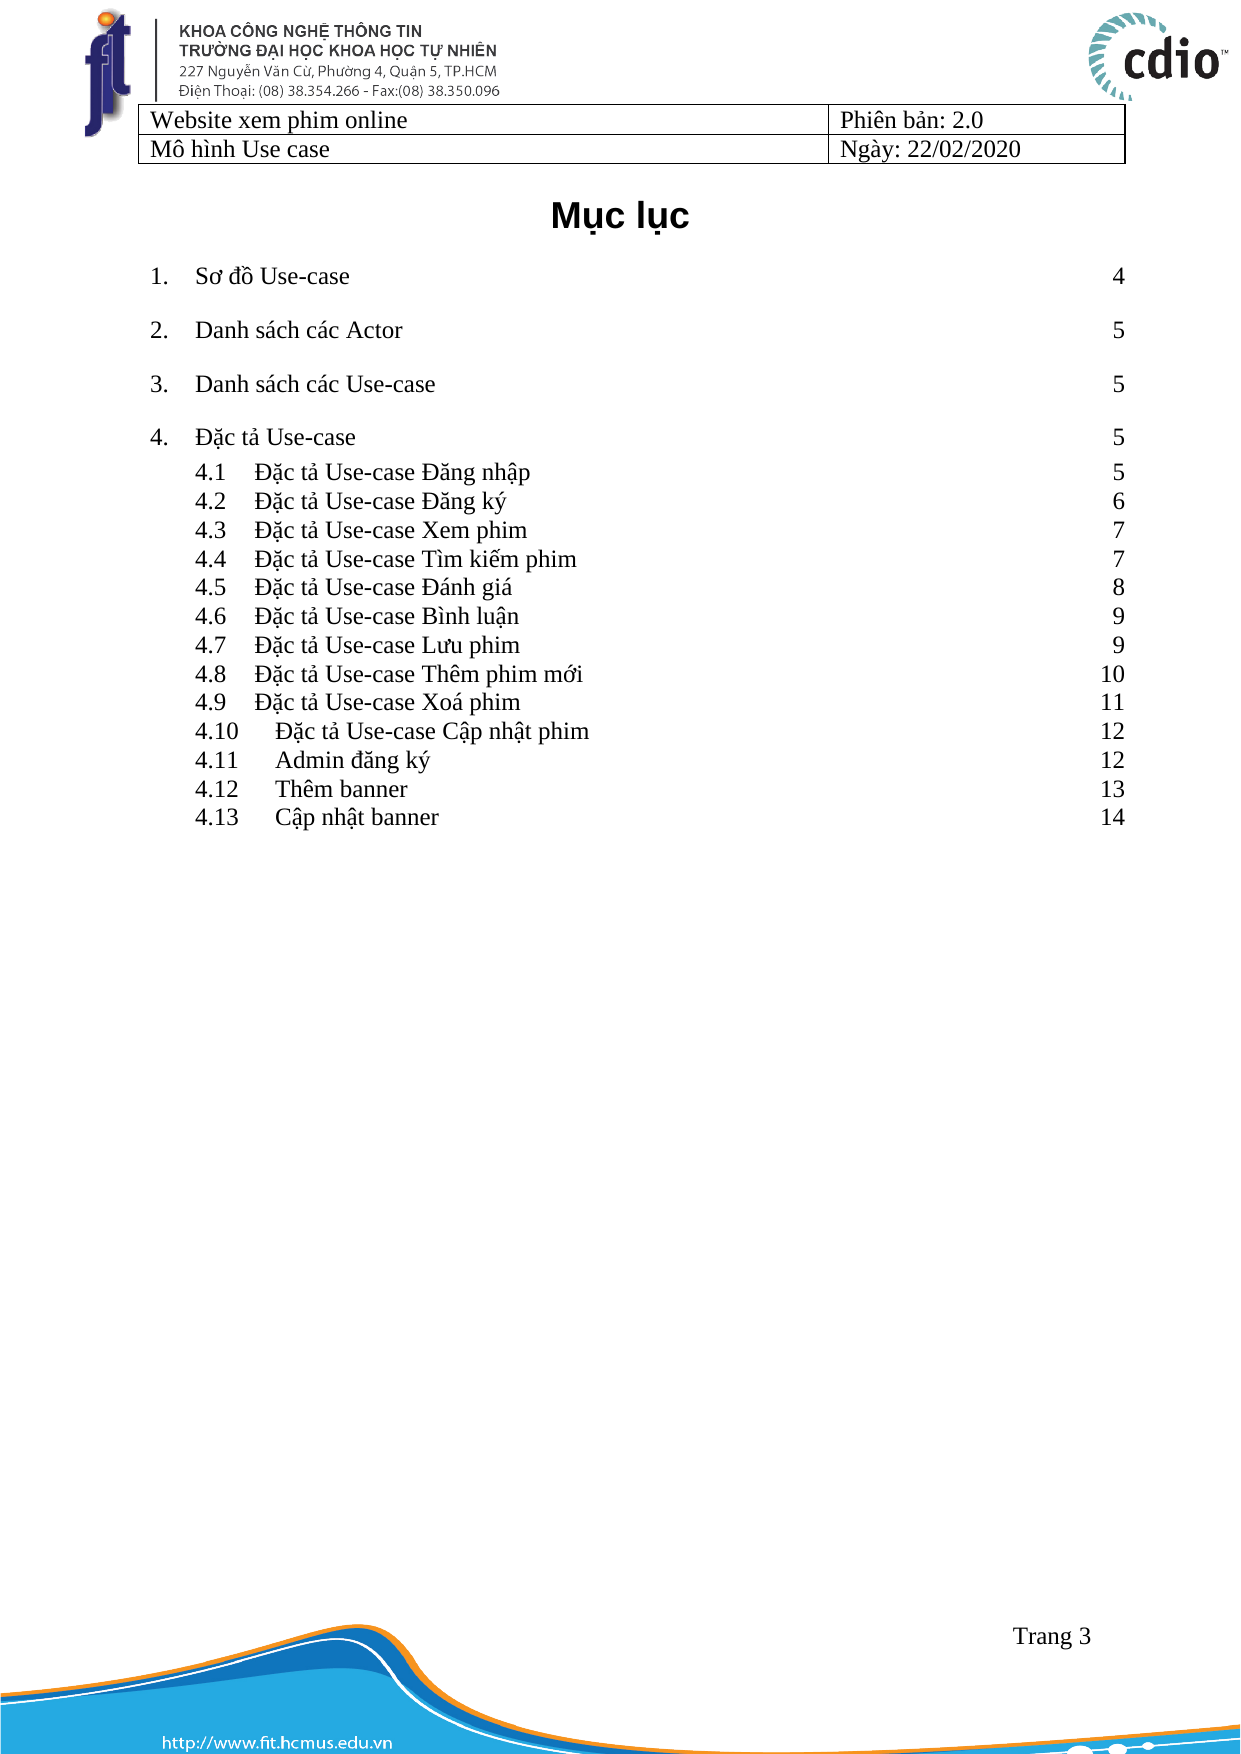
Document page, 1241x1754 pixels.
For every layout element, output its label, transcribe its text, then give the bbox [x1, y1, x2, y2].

text 4.6 Đặc tả Use-case Bình luận 9 [195, 601, 1015, 630]
text 4.10 Đặc tả Use-case Cập nhật phim 12 [195, 716, 1015, 745]
text 3. Danh sách các Use-case 5 [150, 369, 1015, 397]
text 4.13 Cập nhật banner 14 [195, 802, 1015, 831]
text 4.5 Đặc tả Use-case Đánh giá 8 [195, 572, 1015, 601]
text 4.4 Đặc tả Use-case Tìm kiếm phim 7 [195, 544, 1015, 572]
text 4.7 Đặc tả Use-case Lưu phim 9 [195, 630, 1015, 659]
picture [61, 1, 1241, 161]
picture [829, 135, 1124, 161]
text 4.2 Đặc tả Use-case Đăng ký 6 [195, 486, 1015, 515]
text 4.11 Admin đăng ký 12 [195, 745, 1015, 774]
text 1. Sơ đồ Use-case 4 [150, 261, 1015, 290]
picture [0, 1621, 1241, 1754]
picture [139, 105, 828, 134]
text 4.3 Đặc tả Use-case Xem phim 7 [195, 515, 1015, 544]
text 4.12 Thêm banner 13 [195, 774, 1015, 802]
text 4.9 Đặc tả Use-case Xoá phim 11 [195, 687, 1015, 716]
text 2. Danh sách các Actor 5 [150, 315, 1015, 344]
picture [829, 105, 1124, 134]
text 4.1 Đặc tả Use-case Đăng nhập 5 [195, 457, 1015, 486]
text 4. Đặc tả Use-case 5 [150, 422, 1015, 451]
title Mục lục [150, 193, 1090, 236]
text 4.8 Đặc tả Use-case Thêm phim mới 10 [195, 659, 1015, 687]
picture [139, 135, 828, 161]
